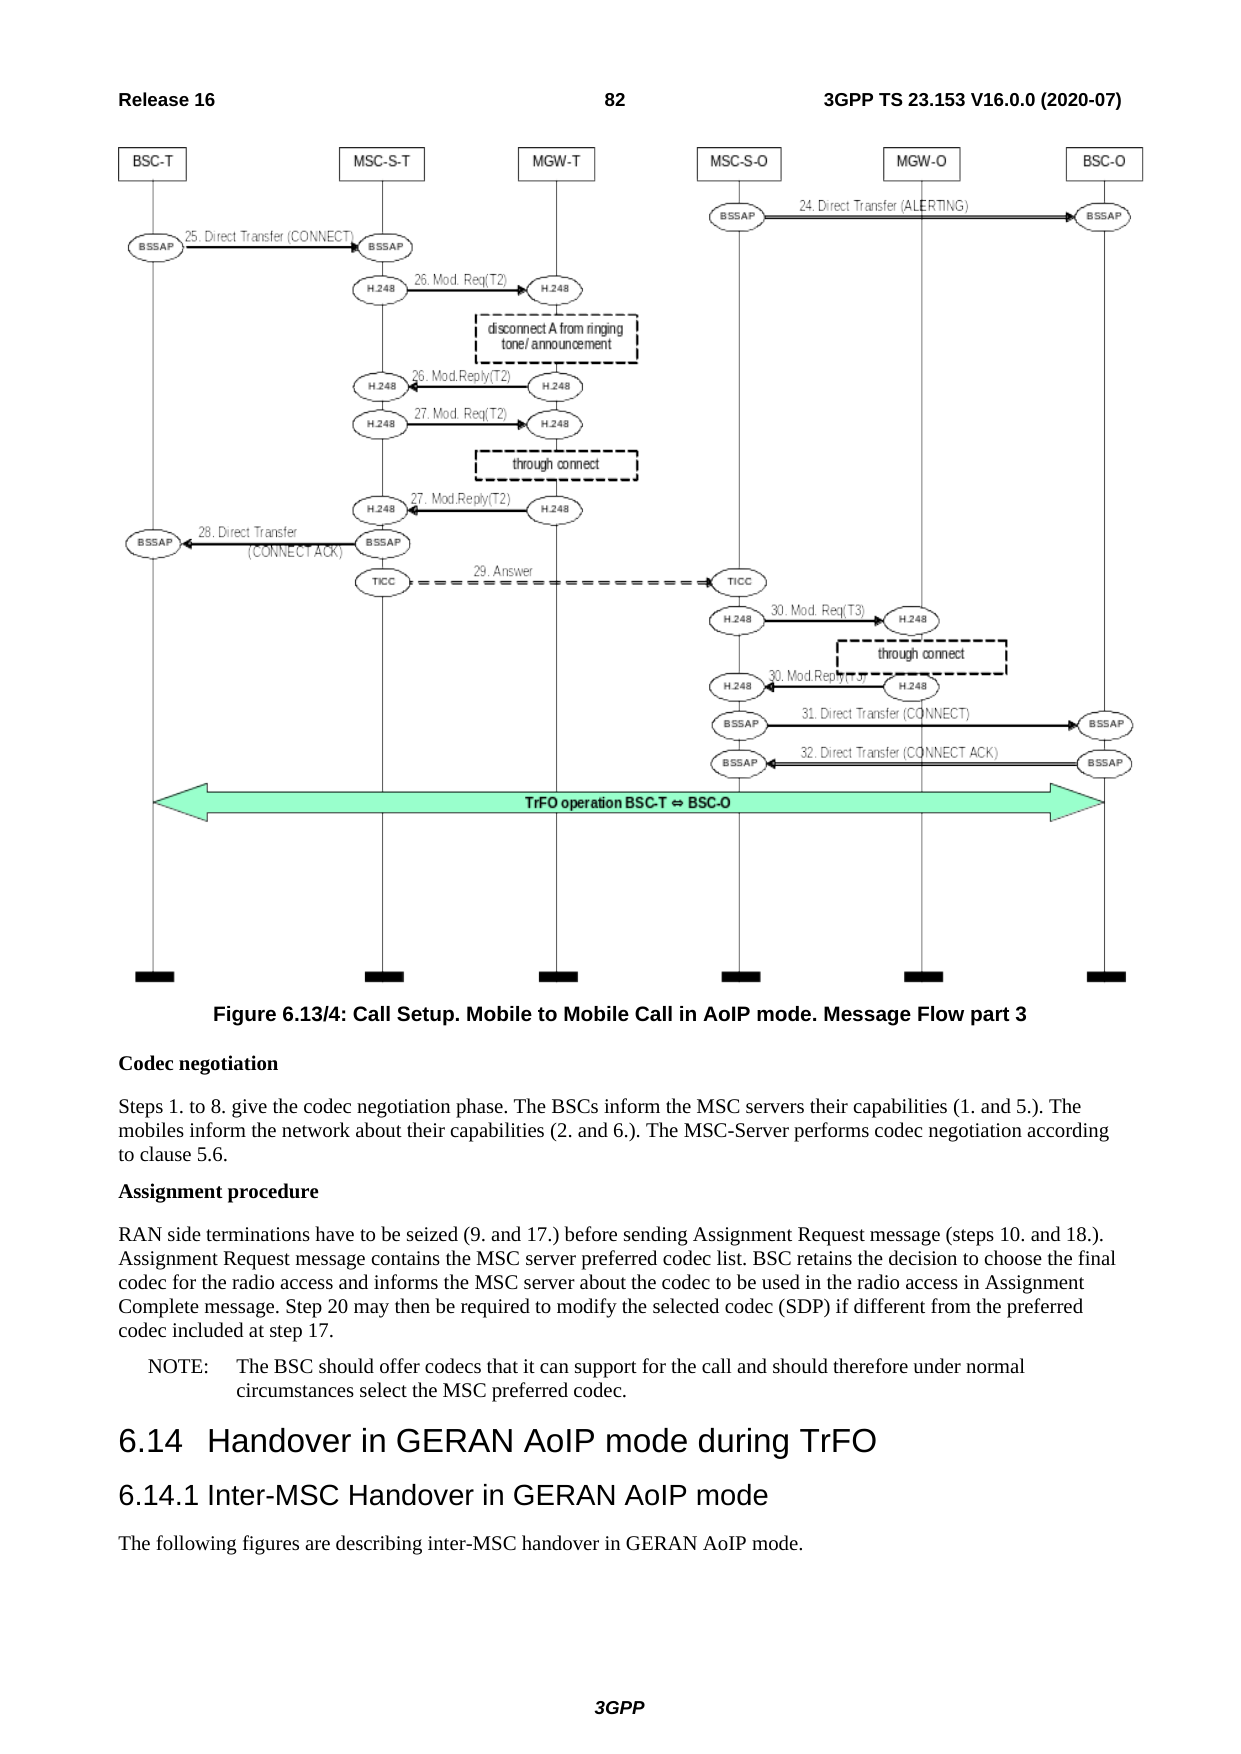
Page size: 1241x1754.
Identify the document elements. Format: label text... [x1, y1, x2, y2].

text NOTE: The BSC should offer codecs that it can support for the call and should therefore under normal circumstances select the MSC preferred codec. [148, 1354, 1122, 1402]
text Assignment procedure [118, 1179, 1122, 1203]
text Steps 1. to 8. give the codec negotiation phase. The BSCs inform the MSC servers their capabilities (1. and 5.). The mobiles inform the network about their capabilities (2. and 6.). The MSC-Server performs codec negotiation according to clause 5.6. [118, 1094, 1122, 1166]
text Codec negotiation [118, 1051, 1122, 1075]
text The following figures are describing inter-MSC handover in GERAN AoIP mode. [118, 1531, 1122, 1555]
subtitle 6.14 Handover in GERAN AoIP mode during TrFO [118, 1421, 1122, 1459]
text Figure 6.13/4: Call Setup. Mobile to Mobile Call in AoIP mode. Message Flow part 3 [118, 1002, 1122, 1026]
subtitle 6.14.1 Inter-MSC Handover in GERAN AoIP mode [118, 1478, 1122, 1512]
text RAN side terminations have to be seized (9. and 17.) before sending Assignment Request message (steps 10. and 18.). Assignment Request message contains the MSC server preferred codec list. BSC retains the decision to choose the final codec for the radio access and informs the MSC server about the codec to be used in the radio access in Assignment Complete message. Step 20 may then be required to modify the selected codec (SDP) if different from the preferred codec included at step 17. [118, 1221, 1122, 1342]
